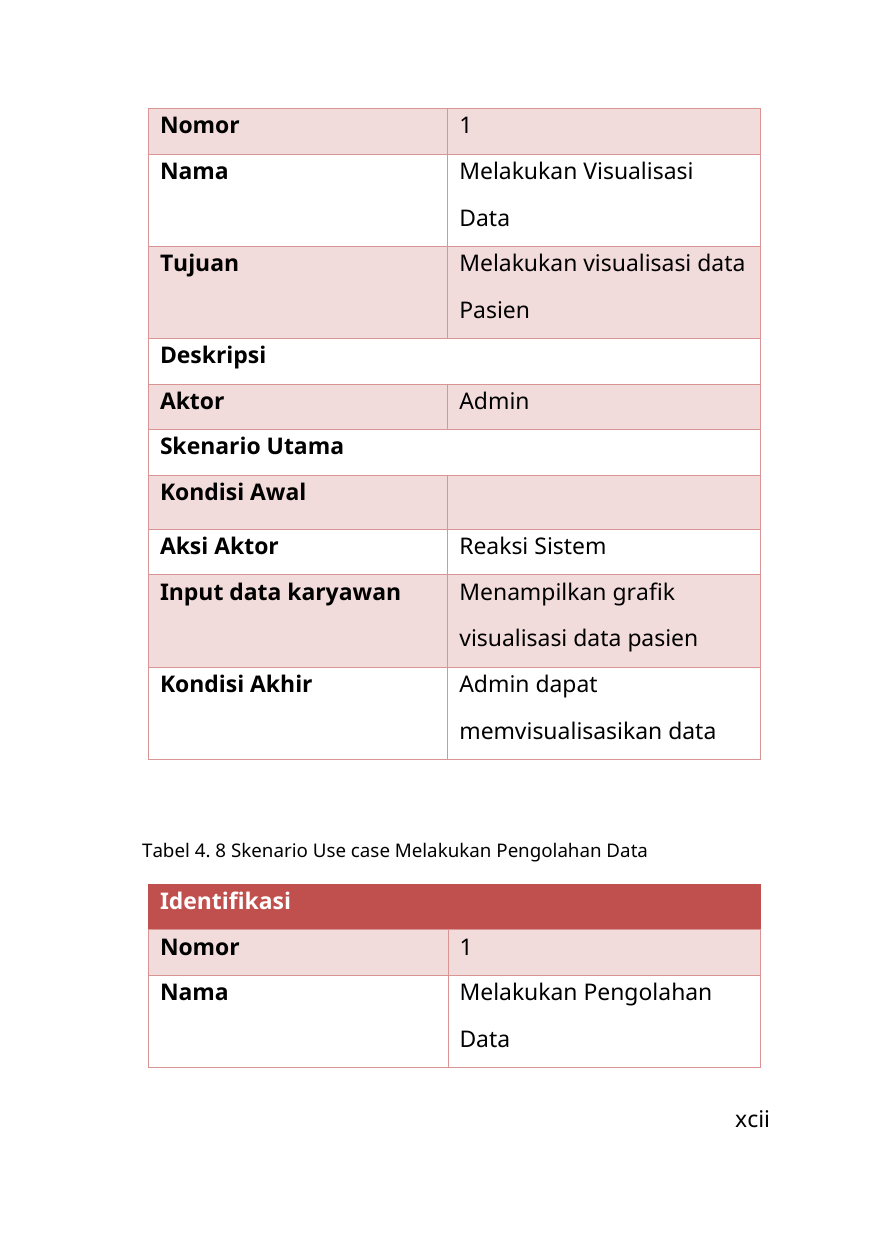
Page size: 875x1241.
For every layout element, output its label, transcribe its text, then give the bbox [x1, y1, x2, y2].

table_cell Deskripsi [149, 339, 760, 384]
table_cell Reaksi Sistem [448, 530, 760, 574]
table_cell Melakukan visualisasi data Pasien [448, 247, 760, 338]
table_cell 1 [448, 109, 760, 154]
table_cell Admin dapat memvisualisasikan data [448, 668, 760, 759]
text Tabel 4. 8 Skenario Use case Melakukan Pengolahan Data [142, 838, 770, 863]
table_cell [448, 476, 760, 529]
table_cell Melakukan Visualisasi Data [448, 155, 760, 246]
table_cell Nama [149, 155, 447, 246]
table_cell Kondisi Akhir [149, 668, 447, 759]
table_cell Tujuan [149, 247, 447, 338]
table_cell 1 [449, 930, 760, 975]
table_cell Admin [448, 385, 760, 429]
table_cell Kondisi Awal [149, 476, 447, 529]
table_cell Nama [149, 976, 448, 1067]
table_cell Input data karyawan [149, 575, 447, 667]
table_cell Nomor [149, 109, 447, 154]
table_cell Aktor [149, 385, 447, 429]
table_cell Menampilkan grafik visualisasi data pasien [448, 575, 760, 667]
table_cell Skenario Utama [149, 430, 760, 474]
table_cell Melakukan Pengolahan Data [449, 976, 760, 1067]
table_header Identifikasi [149, 885, 760, 929]
table_cell Aksi Aktor [149, 530, 447, 574]
table_cell Nomor [149, 930, 448, 975]
